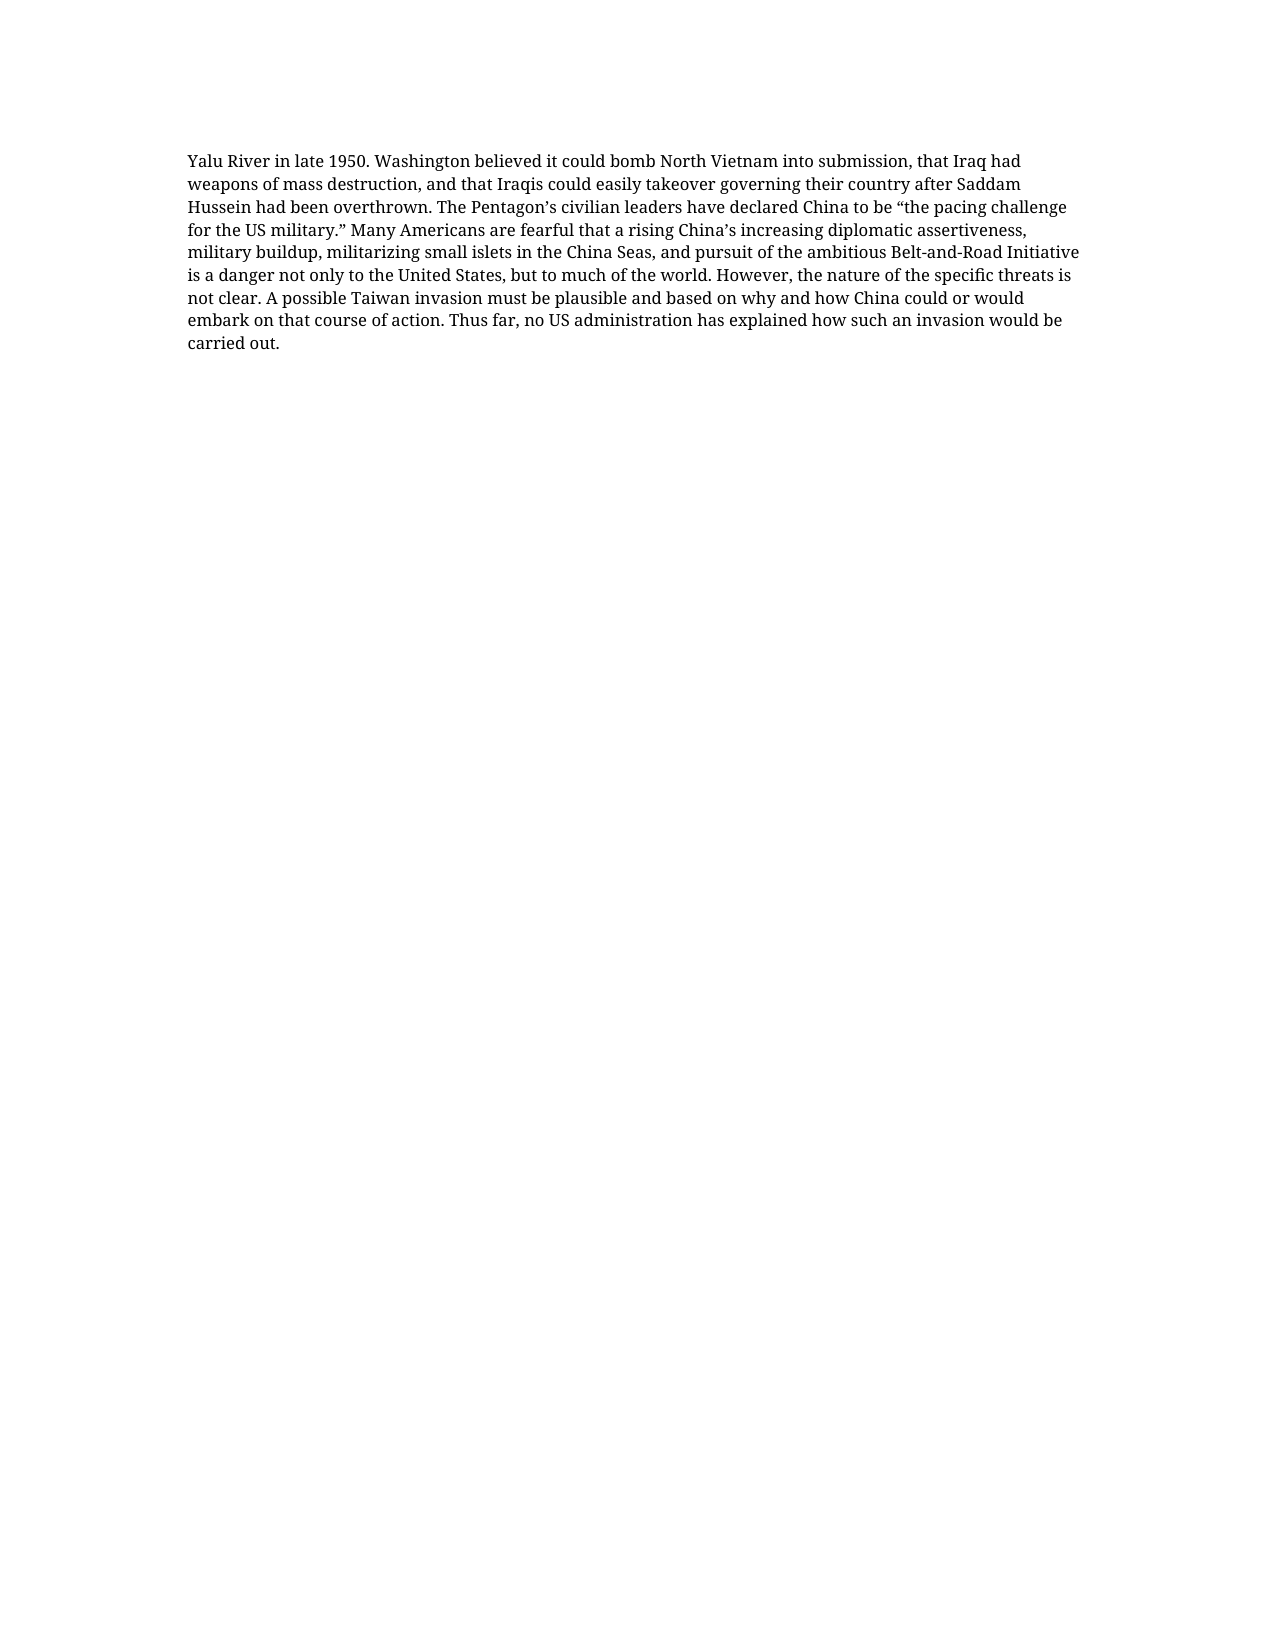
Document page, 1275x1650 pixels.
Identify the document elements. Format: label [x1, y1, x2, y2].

text [187, 150, 1087, 354]
